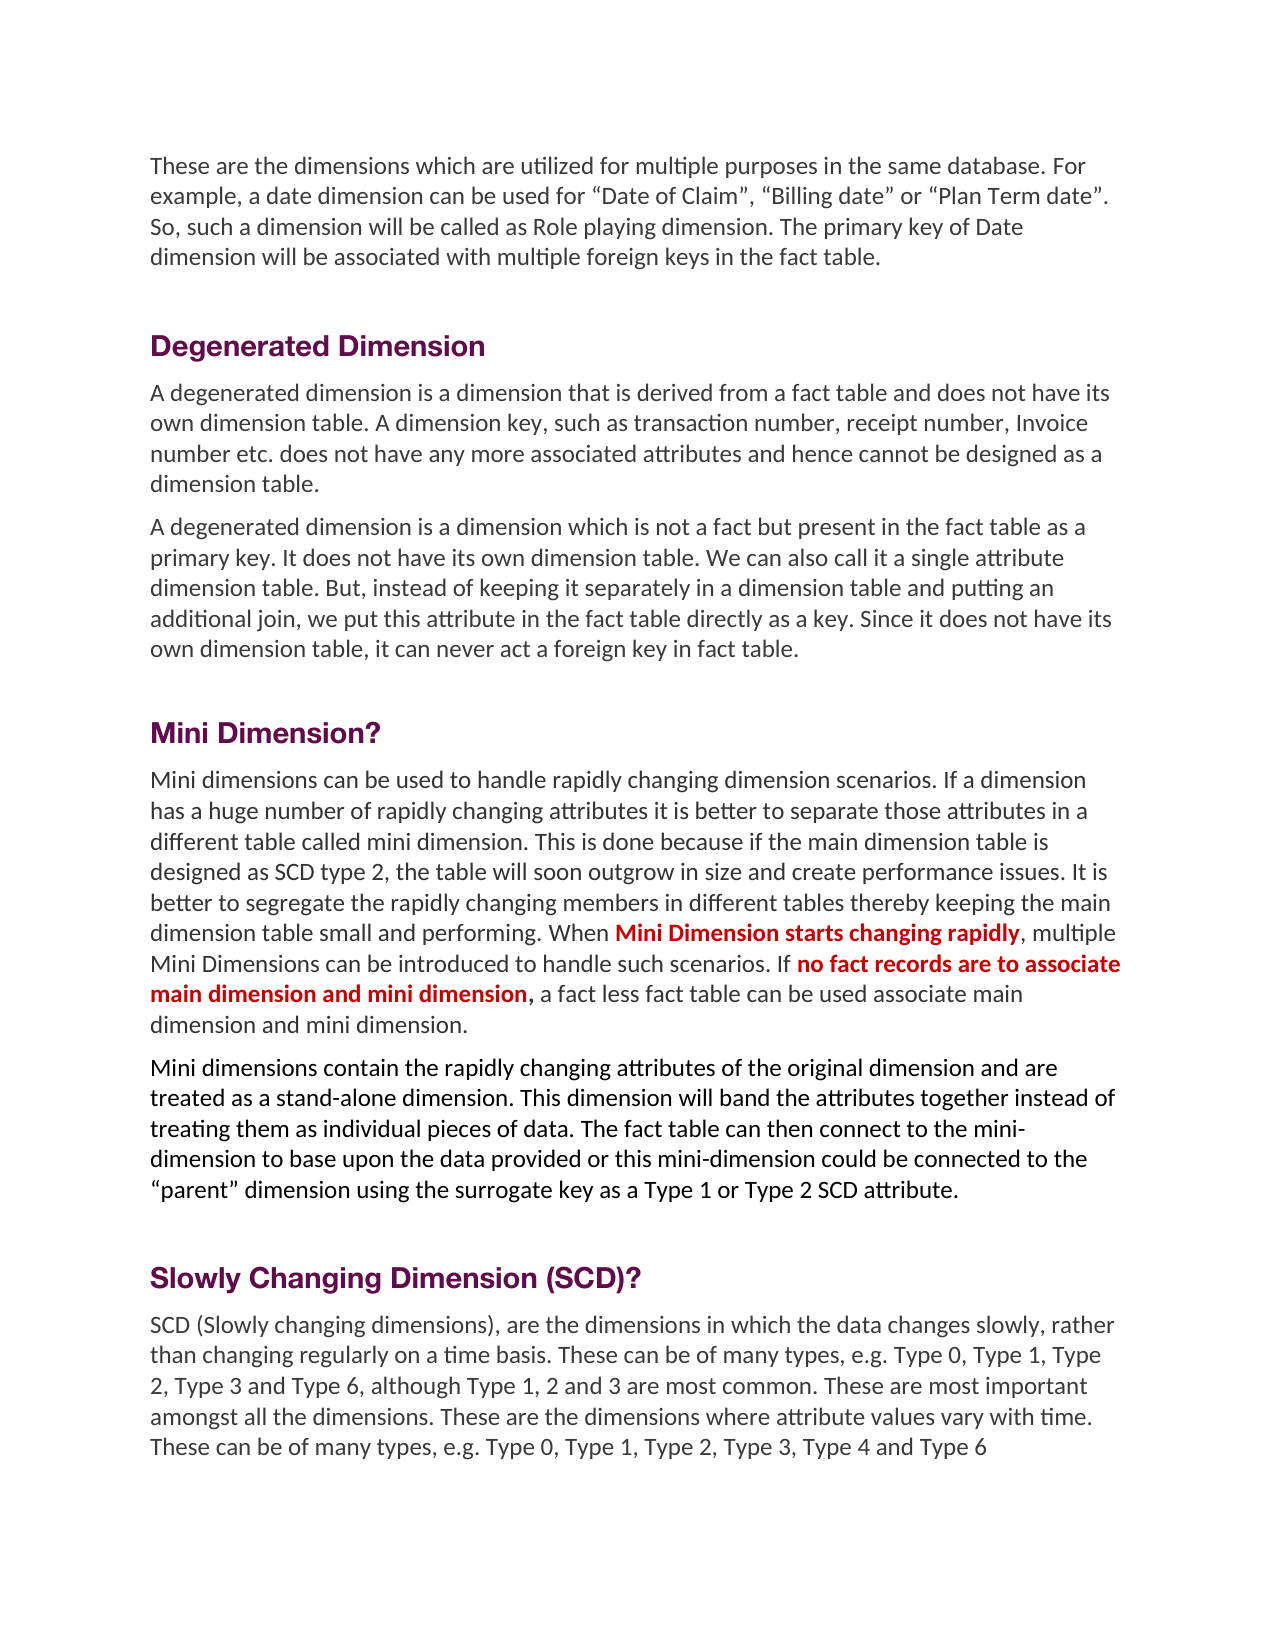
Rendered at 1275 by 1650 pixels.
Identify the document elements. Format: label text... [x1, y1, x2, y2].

subtitle Degenerated Dimension [150, 328, 1125, 364]
text A degenerated dimension is a dimension which is not a fact but present in the fact table as a primary key. It does not have its own dimension table. We can also call it a single attribute dimension table. But, instead of keeping it separately in a dimension table and putting an additional join, we put this attribute in the fact table directly as a key. Since it does not have its own dimension table, it can never act a foreign key in fact table. [150, 511, 1125, 664]
text Mini dimensions can be used to handle rapidly changing dimension scenarios. If a dimension has a huge number of rapidly changing attributes it is better to separate those attributes in a different table called mini dimension. This is done because if the main dimension table is designed as SCD type 2, the table will soon outgrow in size and create performance issues. It is better to segregate the rapidly changing members in different tables thereby keeping the main dimension table small and performing. When Mini Dimension starts changing rapidly, multiple Mini Dimensions can be introduced to handle such scenarios. If no fact records are to associate main dimension and mini dimension, a fact less fact table can be used associate main dimension and mini dimension. [150, 764, 1125, 1039]
subtitle Mini Dimension? [150, 715, 1125, 752]
subtitle Slowly Changing Dimension (SCD)? [150, 1260, 1125, 1297]
text SCD (Slowly changing dimensions), are the dimensions in which the data changes slowly, rather than changing regularly on a time basis. These can be of many types, e.g. Type 0, Type 1, Type 2, Type 3 and Type 6, although Type 1, 2 and 3 are most common. These are most important amongst all the dimensions. These are the dimensions where attribute values vary with time. These can be of many types, e.g. Type 0, Type 1, Type 2, Type 3, Type 4 and Type 6 [150, 1309, 1125, 1462]
text A degenerated dimension is a dimension that is derived from a fact table and does not have its own dimension table. A dimension key, such as transaction number, receipt number, Invoice number etc. does not have any more associated attributes and hence cannot be designed as a dimension table. [150, 377, 1125, 499]
text Mini dimensions contain the rapidly changing attributes of the original dimension and are treated as a stand-alone dimension. This dimension will band the attributes together instead of treating them as individual pieces of data. The fact table can then connect to the mini-dimension to base upon the data provided or this mini-dimension could be connected to the “parent” dimension using the surrogate key as a Type 1 or Type 2 SCD attribute. [150, 1052, 1125, 1204]
text These are the dimensions which are utilized for multiple purposes in the same database. For example, a date dimension can be used for “Date of Claim”, “Billing date” or “Plan Term date”. So, such a dimension will be called as Role playing dimension. The primary key of Date dimension will be associated with multiple foreign keys in the fact table. [150, 150, 1125, 272]
